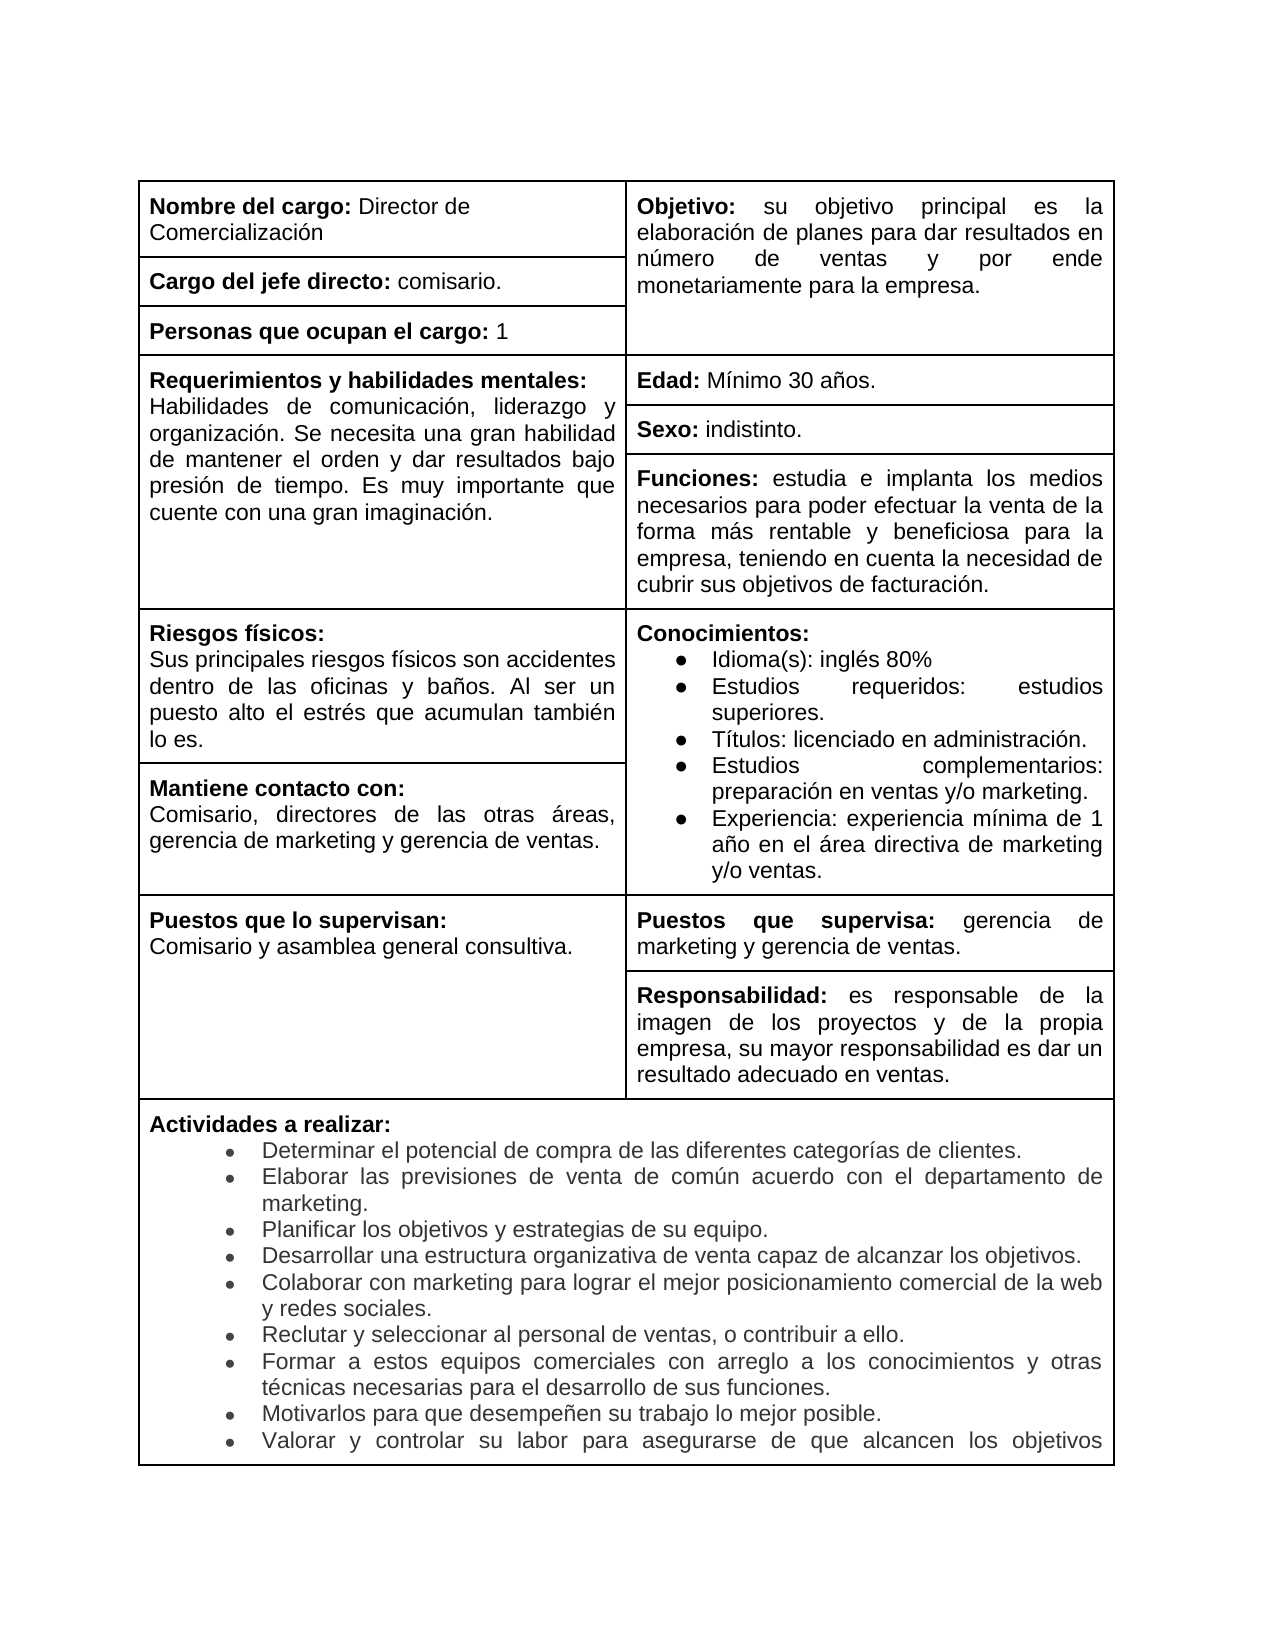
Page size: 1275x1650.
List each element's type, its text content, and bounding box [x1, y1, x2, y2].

table_cell Responsabilidad: es responsable de la imagen de los proyectos y de la propia empresa, su mayor responsabilidad es dar un resultado adecuado en ventas. [627, 972, 1113, 1098]
table_cell Conocimientos: Idioma(s): inglés 80% Estudios requeridos: estudios superiores. Títulos: licenciado en administración. Estudios complementarios: preparación en ventas y/o marketing. Experiencia: experiencia mínima de 1 año en el área directiva de marketing y/o ventas. [627, 610, 1113, 894]
table_cell Edad: Mínimo 30 años. [627, 356, 1113, 404]
table_cell Puestos que lo supervisan: Comisario y asamblea general consultiva. [140, 896, 625, 1098]
table_cell Mantiene contacto con: Comisario, directores de las otras áreas, gerencia de marketing y gerencia de ventas. [140, 764, 625, 894]
table_cell Funciones: estudia e implanta los medios necesarios para poder efectuar la venta de la forma más rentable y beneficiosa para la empresa, teniendo en cuenta la necesidad de cubrir sus objetivos de facturación. [627, 455, 1113, 608]
table_cell Sexo: indistinto. [627, 406, 1113, 453]
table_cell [140, 1100, 1113, 1463]
table_cell Riesgos físicos: Sus principales riesgos físicos son accidentes dentro de las oficinas y baños. Al ser un puesto alto el estrés que acumulan también lo es. [140, 610, 625, 762]
table_cell Cargo del jefe directo: comisario. [140, 258, 625, 305]
table_cell Personas que ocupan el cargo: 1 [140, 307, 625, 354]
table_cell Requerimientos y habilidades mentales: Habilidades de comunicación, liderazgo y organización. Se necesita una gran habilidad de mantener el orden y dar resultados bajo presión de tiempo. Es muy importante que cuente con una gran imaginación. [140, 356, 625, 608]
table_cell Puestos que supervisa: gerencia de marketing y gerencia de ventas. [627, 896, 1113, 970]
table_header Objetivo: su objetivo principal es la elaboración de planes para dar resultados en número de ventas y por ende monetariamente para la empresa. [627, 182, 1113, 354]
table_header Nombre del cargo: Director de Comercialización [140, 182, 625, 256]
